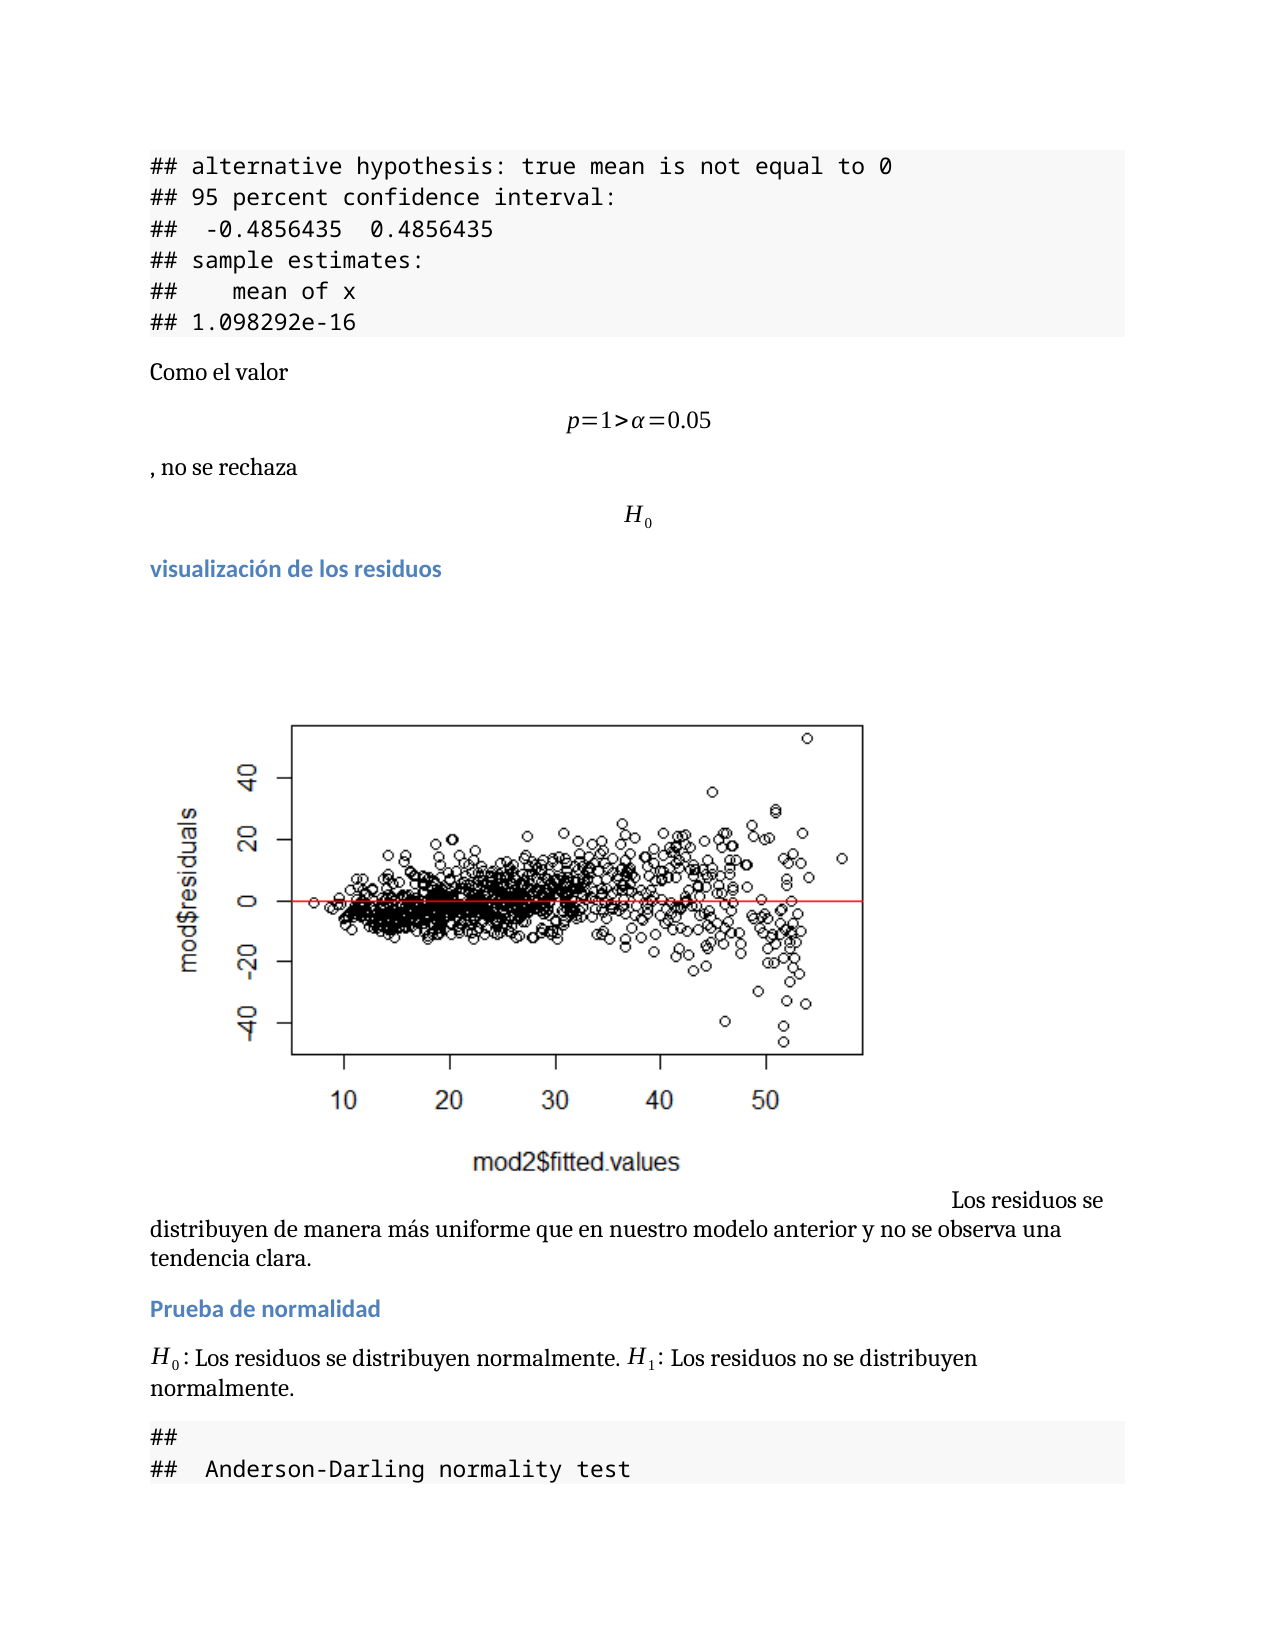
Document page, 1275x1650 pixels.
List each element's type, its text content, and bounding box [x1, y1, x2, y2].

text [150, 1421, 1125, 1484]
picture [168, 602, 927, 1209]
subtitle visualización de los residuos [150, 553, 1125, 583]
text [150, 150, 1125, 337]
subtitle Prueba de normalidad [150, 1293, 1125, 1324]
text Como el valor [150, 358, 1125, 387]
text Los residuos se distribuyen normalmente. Los residuos no se distribuyen normalmente. [150, 1342, 1125, 1403]
text , no se rechaza [150, 453, 1125, 482]
